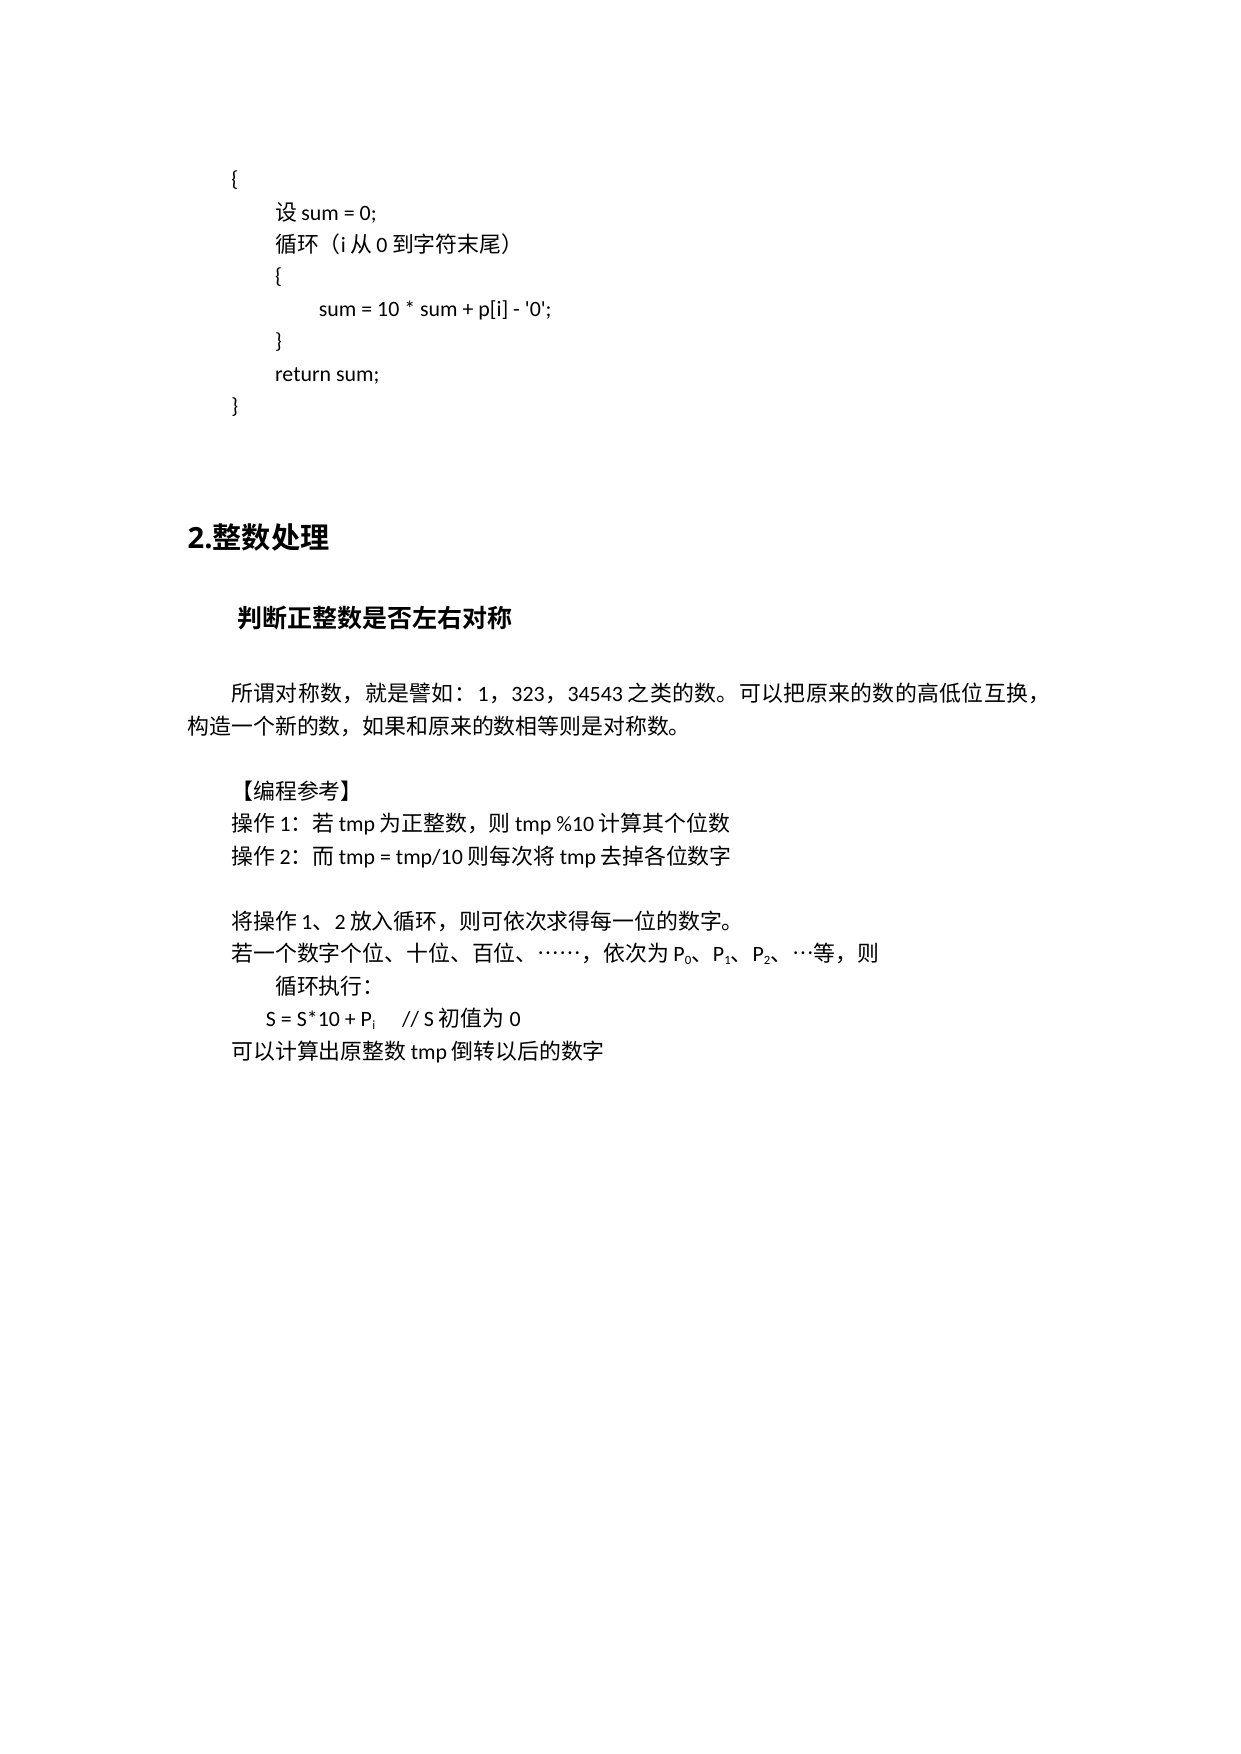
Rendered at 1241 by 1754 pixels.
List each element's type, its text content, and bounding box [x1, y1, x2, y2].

text 操作2：而tmp = tmp/10 则每次将tmp去掉各位数字 [187, 838, 1053, 871]
text 将操作1、2放入循环，则可依次求得每一位的数字。 [187, 903, 1053, 936]
text 若一个数字个位、十位、百位、……，依次为P0、P1、P2、…等，则 [187, 936, 1053, 968]
text 循环执行： [187, 968, 1053, 1001]
text 【编程参考】 [187, 773, 1053, 806]
text S = S*10 + Pi // S 初值为 0 [187, 1001, 1053, 1033]
text 设sum = 0; [187, 194, 1053, 227]
text 所谓对称数，就是譬如：1，323，34543之类的数。可以把原来的数的高低位互换，构造一个新的数，如果和原来的数相等则是对称数。 [187, 676, 1053, 741]
title 整数处理 [187, 503, 1053, 568]
text { [187, 162, 1053, 194]
text } [187, 389, 1053, 422]
text sum = 10 * sum + p[i] - '0'; [187, 292, 1053, 324]
text 操作1：若tmp为正整数，则tmp %10计算其个位数 [187, 806, 1053, 838]
subtitle 判断正整数是否左右对称 [187, 584, 1053, 649]
text return sum; [187, 357, 1053, 389]
text 循环（i从0到字符末尾） [187, 227, 1053, 259]
text 可以计算出原整数tmp倒转以后的数字 [187, 1033, 1053, 1066]
text { [187, 259, 1053, 292]
text } [187, 324, 1053, 357]
